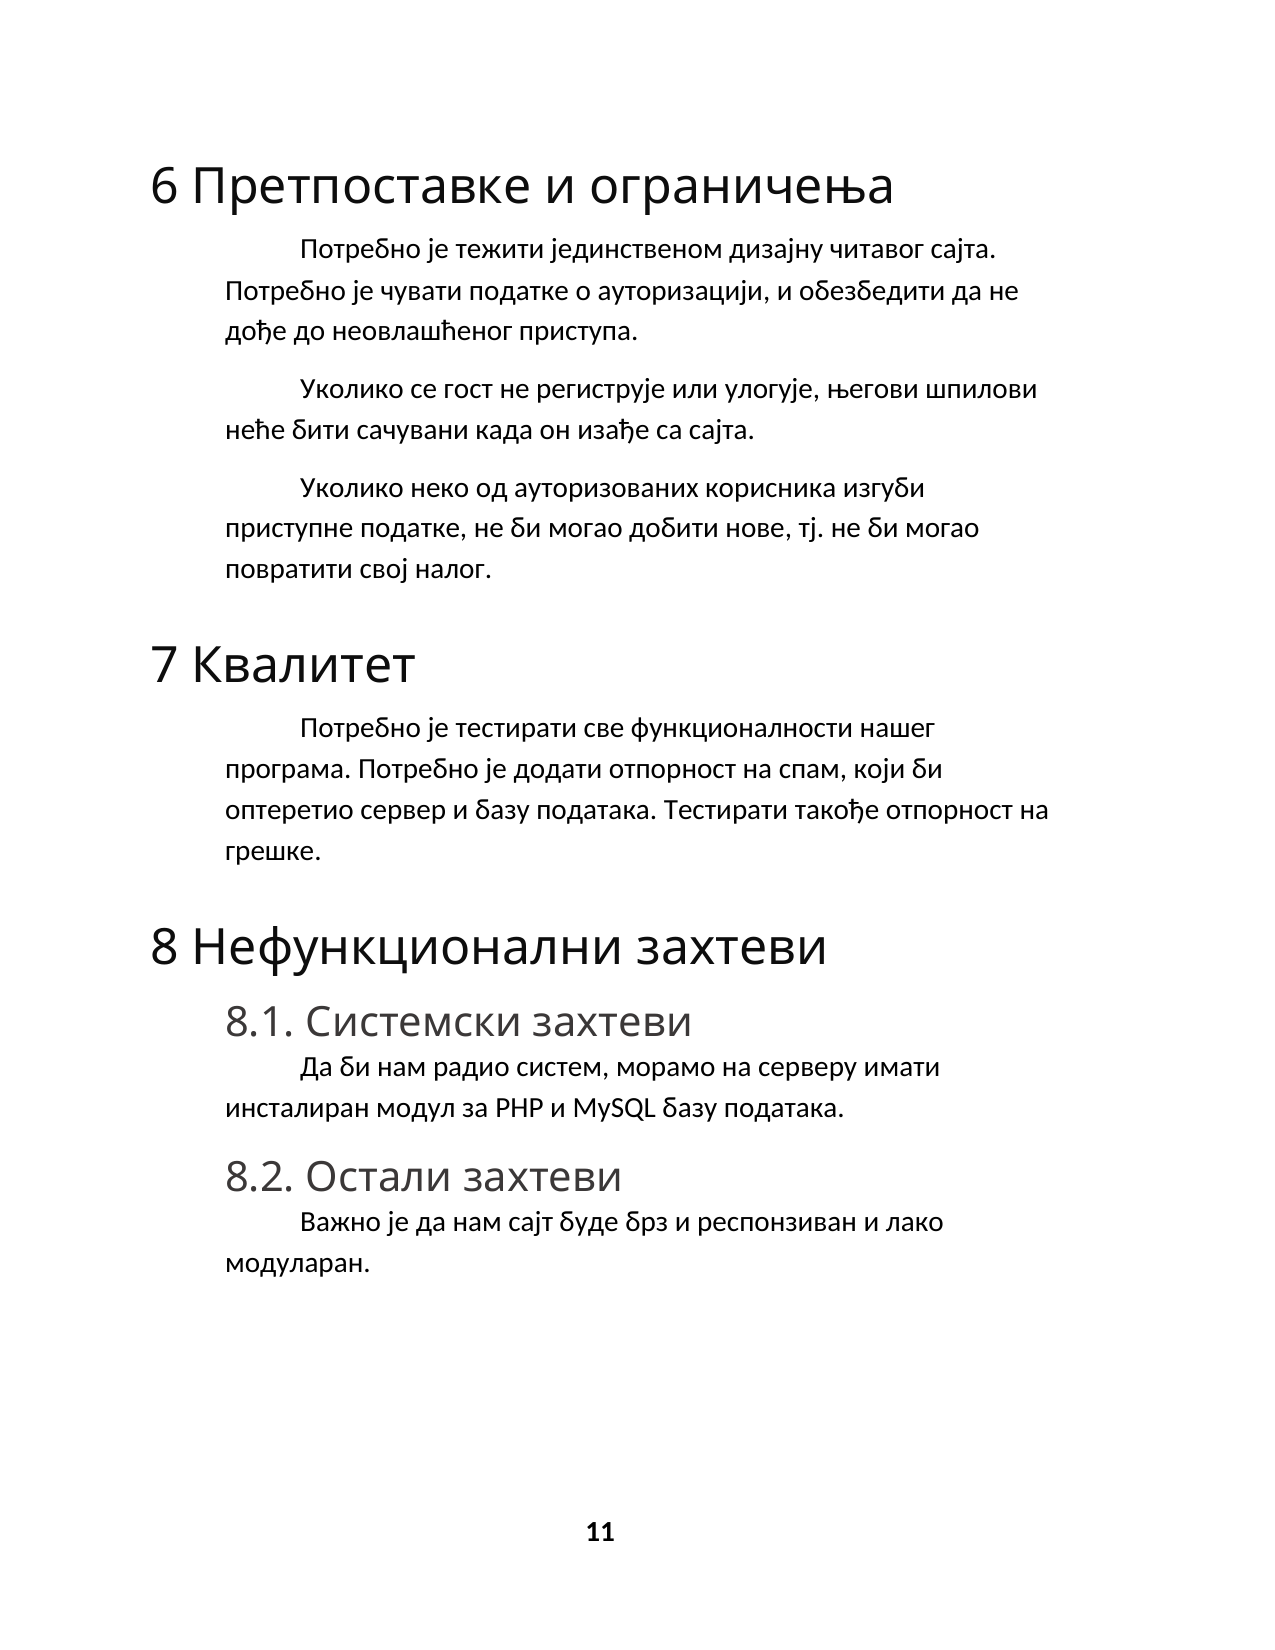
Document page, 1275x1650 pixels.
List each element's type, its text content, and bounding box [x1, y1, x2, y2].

text Потребно је тестирати све функционалности нашег програма. Потребно је додати отпорност на спам, који би оптеретио сервер и базу података. Тестирати такође отпорност на грешке. [225, 709, 1050, 868]
subtitle 6 Претпоставке и ограничења [150, 150, 1050, 218]
text Уколико неко од ауторизованих корисника изгуби приступне податке, не би могао добити нове, тј. не би могао повратити свој налог. [225, 469, 1050, 586]
text Важно је да нам сајт буде брз и респонзиван и лако модуларан. [225, 1203, 1050, 1280]
subtitle 8 Нефункционални захтеви [150, 911, 1050, 979]
text Да би нам радио систем, морамо на серверу имати инсталиран модул за PHP и MySQL базу података. [225, 1048, 1050, 1125]
subtitle 8.2. Остали захтеви [225, 1147, 1050, 1203]
text Потребно је тежити јединственом дизајну читавог сајта. Потребно је чувати податке о ауторизацији, и обезбедити да не дође до неовлашћеног приступа. [225, 231, 1050, 348]
text Уколико се гост не региструје или улогује, његови шпилови неће бити сачувани када он изађе са сајта. [225, 370, 1050, 447]
subtitle 7 Квалитет [150, 629, 1050, 697]
subtitle 8.1. Системски захтеви [225, 991, 1050, 1048]
